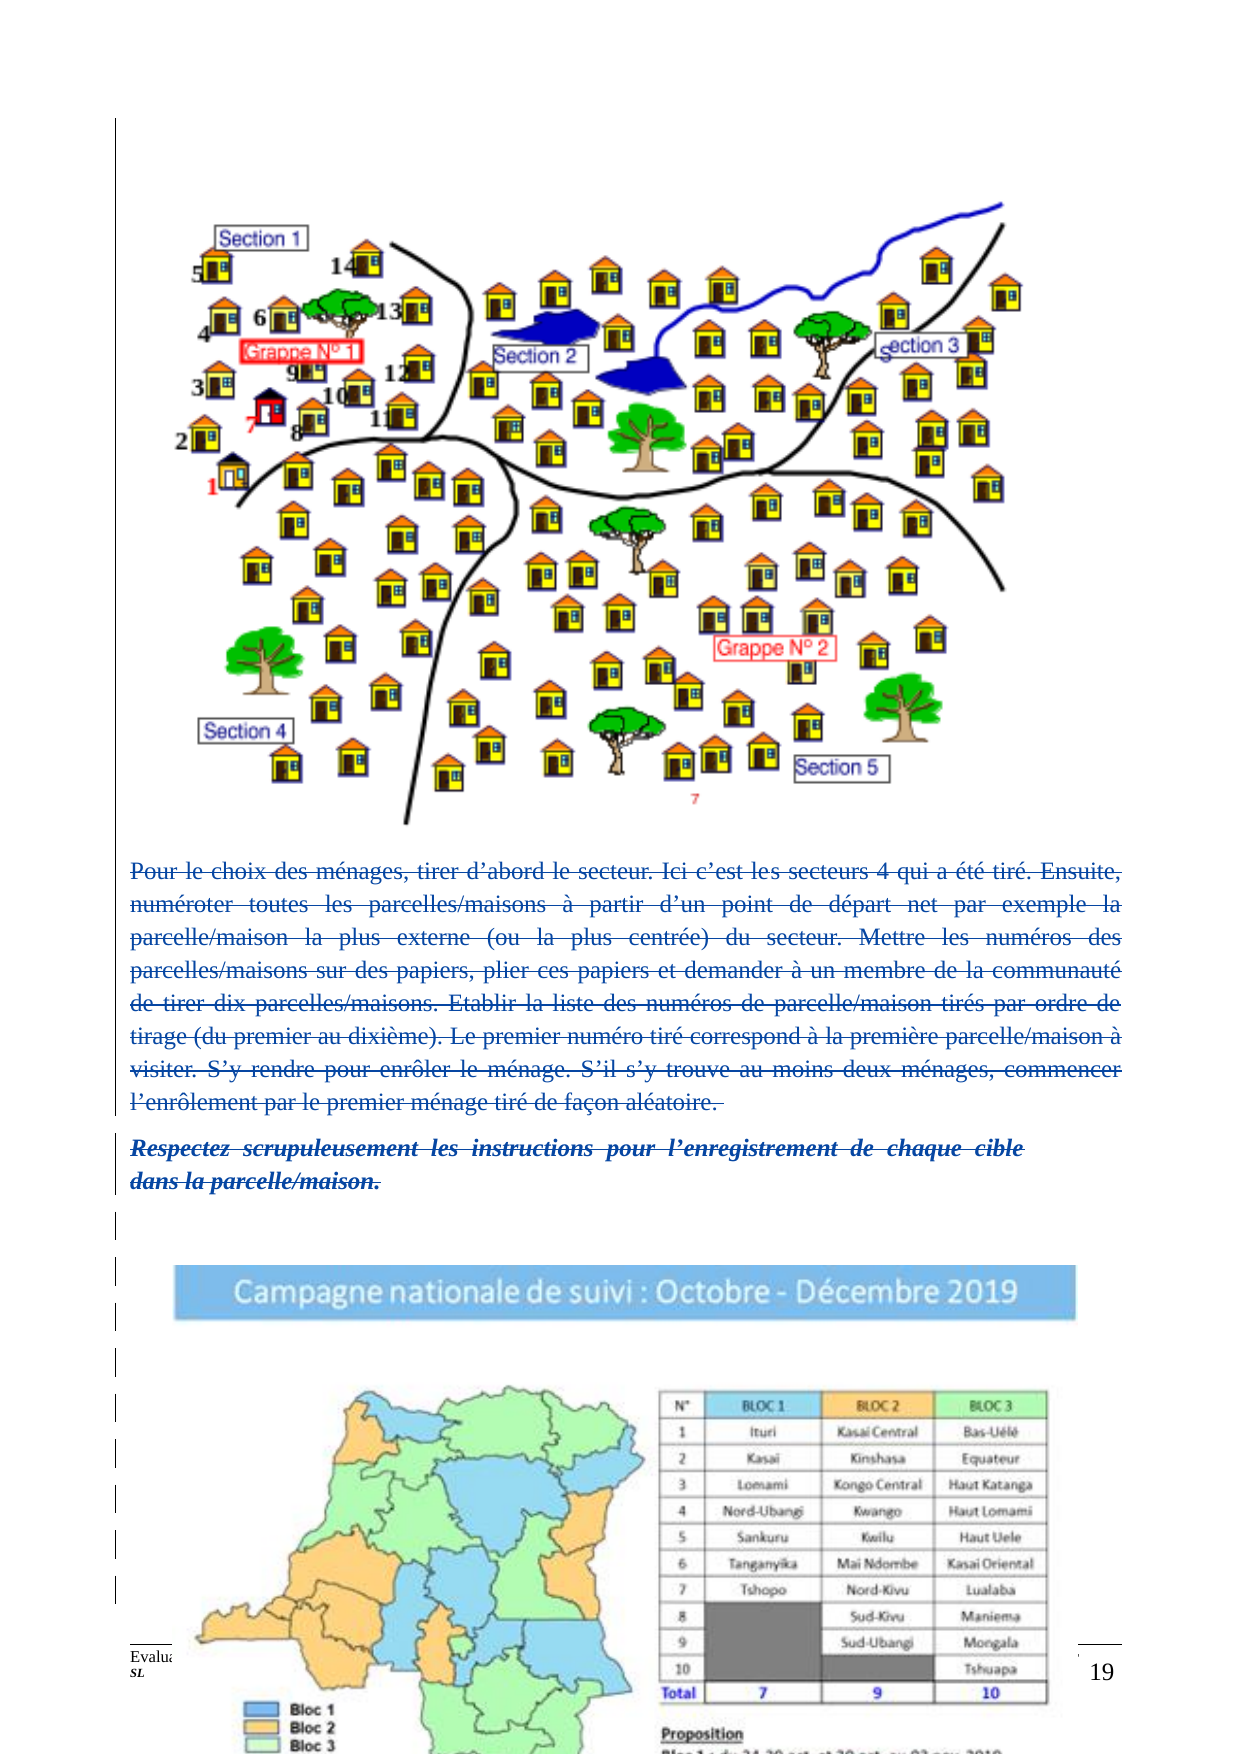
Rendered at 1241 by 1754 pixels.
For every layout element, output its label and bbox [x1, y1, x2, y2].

picture [172, 1265, 1078, 1754]
